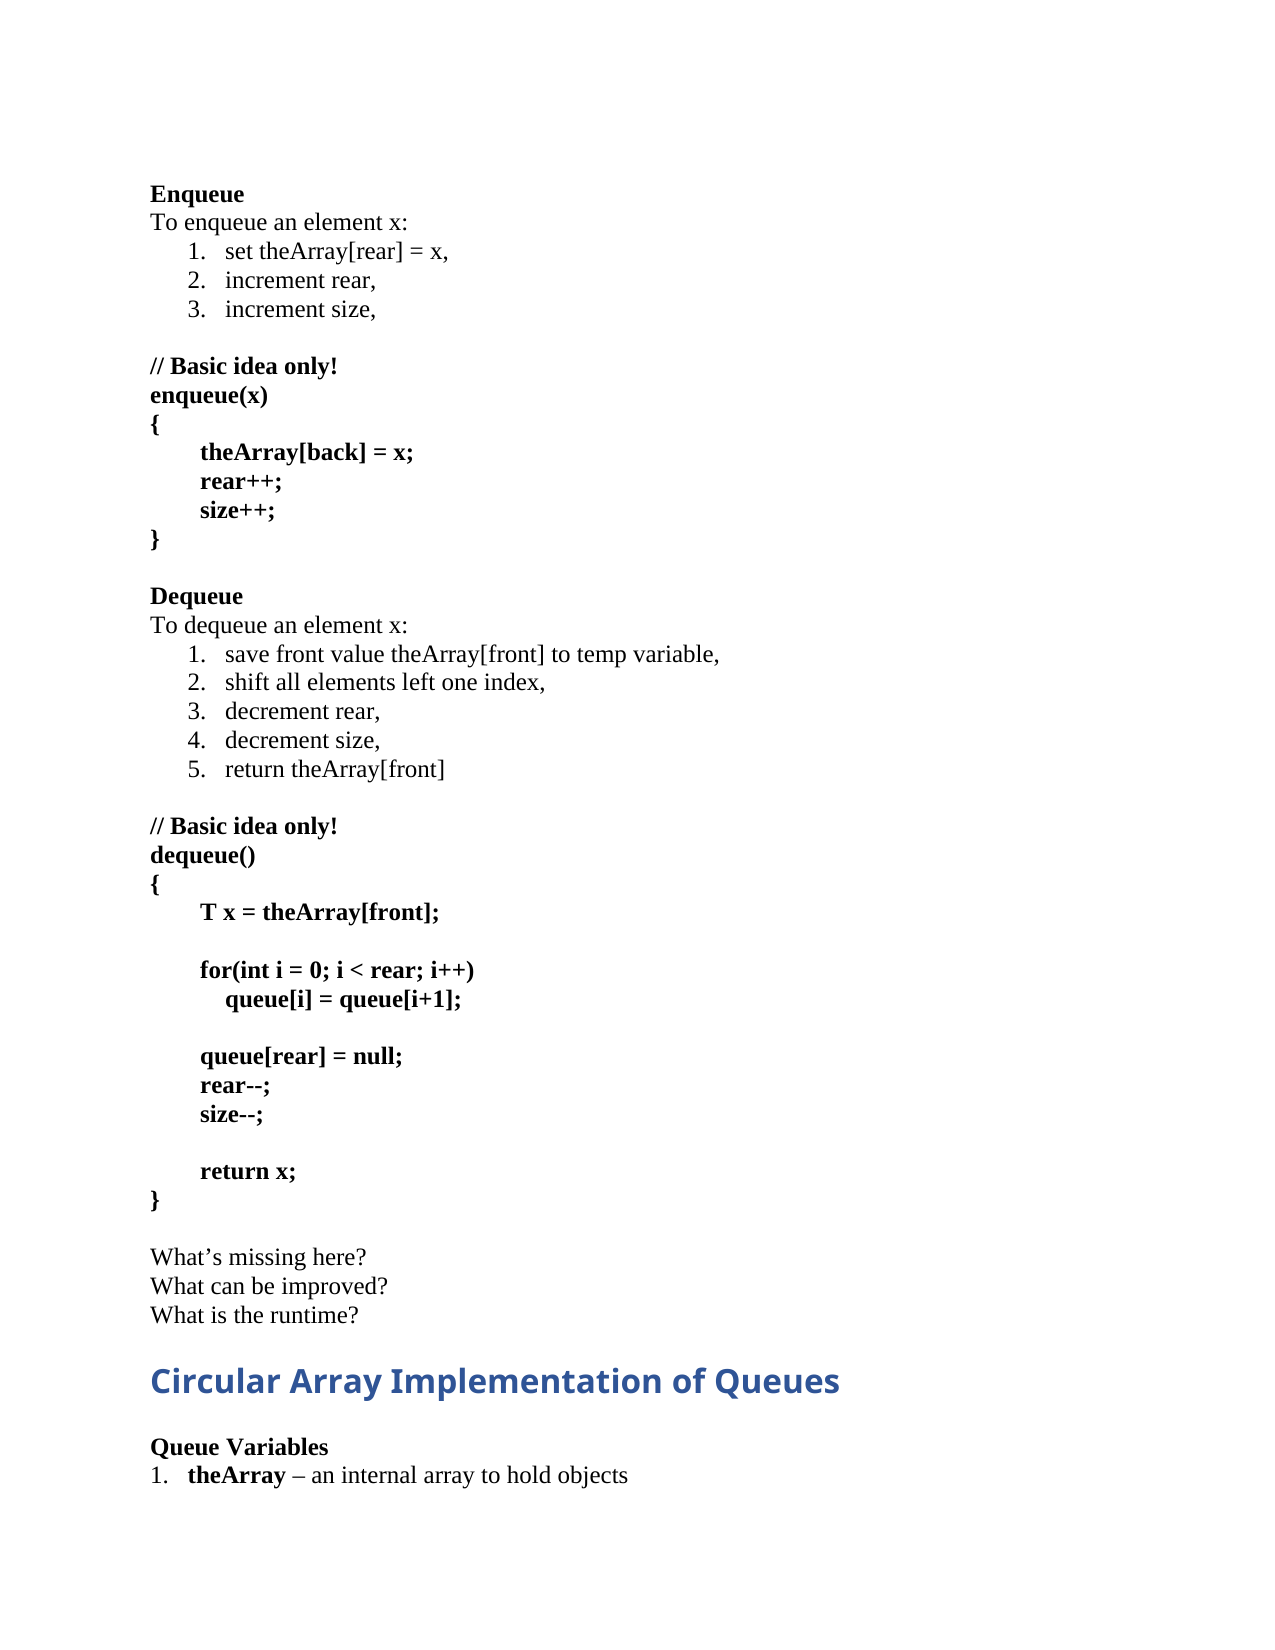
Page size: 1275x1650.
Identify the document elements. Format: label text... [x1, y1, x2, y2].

list increment size, [187, 294, 1125, 322]
list decrement rear, [187, 696, 1125, 725]
text rear++; [150, 466, 1125, 495]
text theArray[back] = x; [150, 437, 1125, 466]
text What can be improved? [150, 1271, 1125, 1300]
text What is the runtime? [150, 1300, 1125, 1329]
list return theArray[front] [187, 754, 1125, 782]
text { [150, 409, 1125, 437]
text enqueue(x) [150, 380, 1125, 409]
text rear--; [150, 1070, 1125, 1099]
subtitle Circular Array Implementation of Queues [150, 1357, 1125, 1403]
text To dequeue an element x: [150, 610, 1125, 639]
text // Basic idea only! [150, 351, 1125, 380]
list theArray – an internal array to hold objects [150, 1460, 1125, 1489]
text Enqueue [150, 179, 1125, 207]
text queue[i] = queue[i+1]; [150, 984, 1125, 1012]
list set theArray[rear] = x, [187, 236, 1125, 265]
text // Basic idea only! [150, 811, 1125, 840]
text To enqueue an element x: [150, 207, 1125, 236]
text { [150, 869, 1125, 897]
list decrement size, [187, 725, 1125, 754]
text for(int i = 0; i < rear; i++) [150, 955, 1125, 984]
text queue[rear] = null; [150, 1041, 1125, 1070]
list shift all elements left one index, [187, 667, 1125, 696]
text size++; [150, 495, 1125, 524]
list save front value theArray[front] to temp variable, [187, 639, 1125, 667]
text T x = theArray[front]; [150, 897, 1125, 926]
text } [150, 524, 1125, 552]
text Dequeue [150, 581, 1125, 610]
list increment rear, [187, 265, 1125, 294]
text dequeue() [150, 840, 1125, 869]
text What’s missing here? [150, 1242, 1125, 1271]
text size--; [150, 1099, 1125, 1127]
text return x; [150, 1156, 1125, 1185]
text Queue Variables [150, 1432, 1125, 1460]
text } [150, 1185, 1125, 1214]
